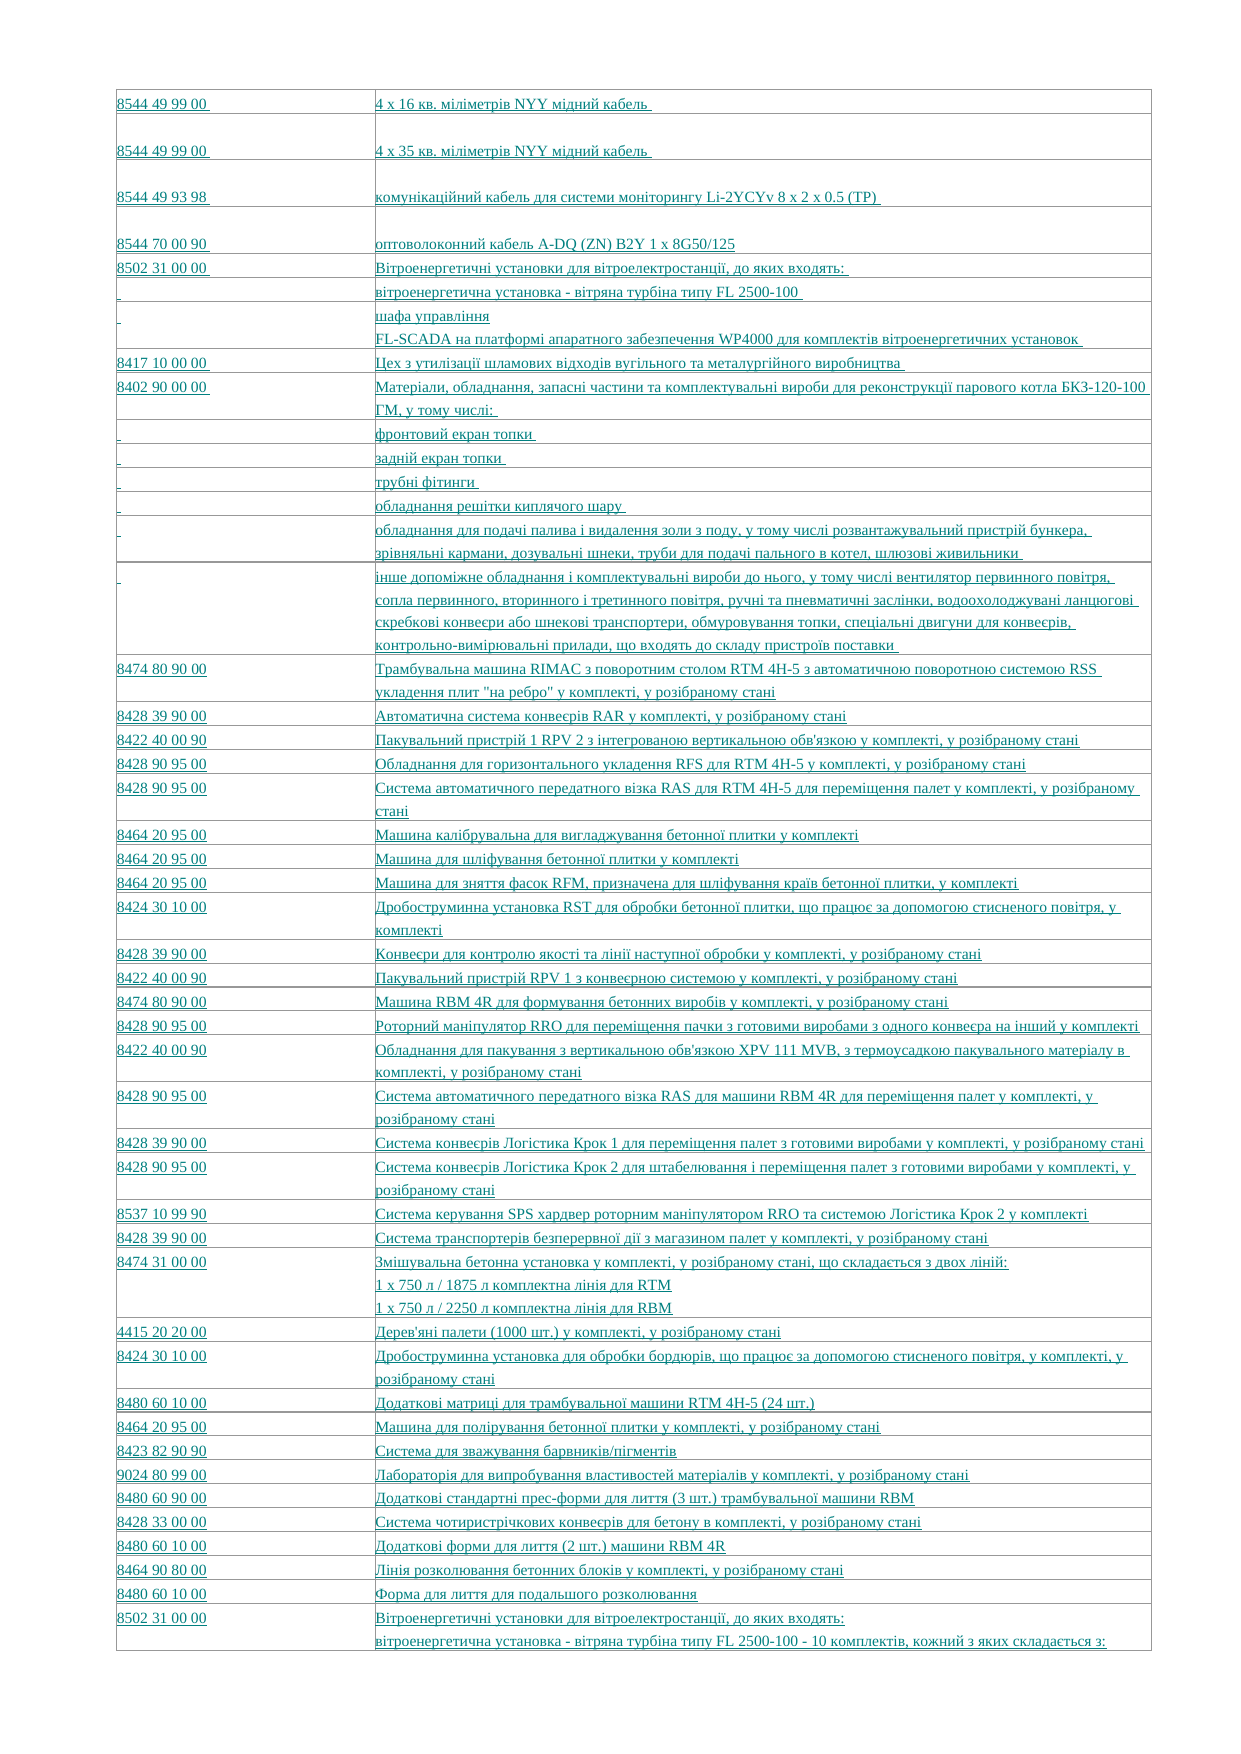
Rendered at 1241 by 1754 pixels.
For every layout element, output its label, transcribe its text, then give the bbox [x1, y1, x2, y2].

table_cell Додаткові стандартні прес-форми для лиття (3 шт.) трамбувальної машини RBM [376, 1484, 1151, 1507]
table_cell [376, 1604, 1151, 1650]
table_cell 8544 49 99 00 [117, 90, 375, 112]
table_cell 8464 90 80 00 [117, 1556, 375, 1579]
table_cell 8428 90 95 00 [117, 1011, 375, 1034]
table_cell Конвеєри для контролю якості та лінії наступної обробки у комплекті, у розібраному стані [376, 940, 1151, 962]
table_cell Лінія розколювання бетонних блоків у комплекті, у розібраному стані [376, 1556, 1151, 1579]
table_cell 8428 90 95 00 [117, 1153, 375, 1199]
table_cell 8428 39 90 00 [117, 702, 375, 725]
table_cell Змішувальна бетонна установка у комплекті, у розібраному стані, що складається з двох ліній: 1 х 750 л / 1875 л комплектна лінія для RTM 1 х 750 л / 2250 л комплектна лінія для RBM [376, 1248, 1151, 1317]
table_cell Дробоструминна установка RST для обробки бетонної плитки, що працює за допомогою стисненого повітря, у комплекті [376, 893, 1151, 938]
table_cell Додаткові форми для лиття (2 шт.) машини RBM 4R [376, 1532, 1151, 1555]
table_cell 8544 49 93 98 [117, 160, 375, 206]
table_cell 8424 30 10 00 [117, 893, 375, 938]
table_cell 8402 90 00 00 [117, 373, 375, 419]
table_cell Система конвеєрів Логістика Крок 1 для переміщення палет з готовими виробами у комплекті, у розібраному стані [376, 1129, 1151, 1152]
table_cell 8417 10 00 00 [117, 349, 375, 372]
table_cell 8428 90 95 00 [117, 1082, 375, 1128]
table_cell 8423 82 90 90 [117, 1436, 375, 1459]
table_cell Пакувальний пристрій 1 RPV 2 з інтегрованою вертикальною обв'язкою у комплекті, у розібраному стані [376, 726, 1151, 749]
table_cell Машина калібрувальна для вигладжування бетонної плитки у комплекті [376, 821, 1151, 844]
table_cell фронтовий екран топки [376, 420, 1151, 443]
table_cell комунікаційний кабель для системи моніторингу Li-2YCYv 8 х 2 х 0.5 (ТР) [376, 160, 1151, 206]
table_cell Система керування SPS хардвер роторним маніпулятором RRO та системою Логістика Крок 2 у комплекті [376, 1200, 1151, 1223]
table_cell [376, 90, 1151, 112]
table_cell трубні фітинги [376, 468, 1151, 491]
table_cell [117, 444, 375, 467]
table_cell Машина для полірування бетонної плитки у комплекті, у розібраному стані [376, 1413, 1151, 1435]
table_cell 8474 80 90 00 [117, 988, 375, 1010]
table_cell 8544 70 00 90 [117, 207, 375, 253]
table_cell 8424 30 10 00 [117, 1342, 375, 1387]
table_cell [117, 516, 375, 561]
table_cell 8422 40 00 90 [117, 964, 375, 986]
table_cell 8537 10 99 90 [117, 1200, 375, 1223]
table_cell [117, 492, 375, 514]
table_cell вітроенергетична установка - вітряна турбіна типу FL 2500-100 [376, 278, 1151, 301]
table_cell [117, 468, 375, 491]
table_cell 8422 40 00 90 [117, 1035, 375, 1081]
table_cell 8464 20 95 00 [117, 1413, 375, 1435]
table_cell 8480 60 10 00 [117, 1532, 375, 1555]
table_cell Вітроенергетичні установки для вітроелектростанції, до яких входять: [376, 254, 1151, 277]
table_cell 8480 60 90 00 [117, 1484, 375, 1507]
table_cell оптоволоконний кабель A-DQ (ZN) B2Y 1 х 8G50/125 [376, 207, 1151, 253]
table_cell 4 х 35 кв. міліметрів NYY мідний кабель [376, 114, 1151, 159]
table_cell 8474 80 90 00 [117, 655, 375, 701]
table_cell інше допоміжне обладнання і комплектувальні вироби до нього, у тому числі вентилятор первинного повітря, сопла первинного, вторинного і третинного повітря, ручні та пневматичні заслінки, водоохолоджувані ланцюгові скребкові конвеєри або шнекові транспортери, обмуровування топки, спеціальні двигуни для конвеєрів, контрольно-вимірювальні прилади, що входять до складу пристроїв поставки [376, 563, 1151, 654]
table_cell Дерев'яні палети (1000 шт.) у комплекті, у розібраному стані [376, 1318, 1151, 1341]
table_cell 8474 31 00 00 [117, 1248, 375, 1317]
table_cell 8428 39 90 00 [117, 1129, 375, 1152]
table_cell 8464 20 95 00 [117, 869, 375, 892]
table_cell Пакувальний пристрій RPV 1 з конвеєрною системою у комплекті, у розібраному стані [376, 964, 1151, 986]
table_cell Трамбувальна машина RIMAC з поворотним столом RTM 4H-5 з автоматичною поворотною системою RSS укладення плит "на ребро" у комплекті, у розібраному стані [376, 655, 1151, 701]
table_cell [117, 563, 375, 654]
table_cell Цех з утилізації шламових відходів вугільного та металургійного виробництва [376, 349, 1151, 372]
table_cell 8464 20 95 00 [117, 821, 375, 844]
table_cell Матеріали, обладнання, запасні частини та комплектувальні вироби для реконструкції парового котла БКЗ-120-100 ГМ, у тому числі: [376, 373, 1151, 419]
table_cell 8422 40 00 90 [117, 726, 375, 749]
table_cell 8428 90 95 00 [117, 774, 375, 820]
table_cell Обладнання для пакування з вертикальною обв'язкою XPV 111 MVB, з термоусадкою пакувального матеріалу в комплекті, у розібраному стані [376, 1035, 1151, 1081]
table_cell Лабораторія для випробування властивостей матеріалів у комплекті, у розібраному стані [376, 1460, 1151, 1483]
table_cell 8480 60 10 00 [117, 1580, 375, 1603]
table_cell Форма для лиття для подальшого розколювання [376, 1580, 1151, 1603]
table_cell Машина RBM 4R для формування бетонних виробів у комплекті, у розібраному стані [376, 988, 1151, 1010]
table_cell Обладнання для горизонтального укладення RFS для RTM 4H-5 у комплекті, у розібраному стані [376, 750, 1151, 773]
table_cell Машина для зняття фасок RFM, призначена для шліфування країв бетонної плитки, у комплекті [376, 869, 1151, 892]
table_cell [117, 420, 375, 443]
table_cell 4415 20 20 00 [117, 1318, 375, 1341]
table_cell Система автоматичного передатного візка RAS для RTM 4H-5 для переміщення палет у комплекті, у розібраному стані [376, 774, 1151, 820]
table_cell задній екран топки [376, 444, 1151, 467]
table_cell 8428 33 00 00 [117, 1508, 375, 1531]
table_cell [117, 278, 375, 301]
table_cell 8464 20 95 00 [117, 845, 375, 868]
table_cell Система конвеєрів Логістика Крок 2 для штабелювання і переміщення палет з готовими виробами у комплекті, у розібраному стані [376, 1153, 1151, 1199]
table_cell 8502 31 00 00 [117, 1604, 375, 1650]
table_cell Система автоматичного передатного візка RAS для машини RBM 4R для переміщення палет у комплекті, у розібраному стані [376, 1082, 1151, 1128]
table_cell обладнання решітки киплячого шару [376, 492, 1151, 514]
table_cell 8544 49 99 00 [117, 114, 375, 159]
table_cell Роторний маніпулятор RRO для переміщення пачки з готовими виробами з одного конвеєра на інший у комплекті [376, 1011, 1151, 1034]
table_cell Система чотиристрічкових конвеєрів для бетону в комплекті, у розібраному стані [376, 1508, 1151, 1531]
table_cell 8502 31 00 00 [117, 254, 375, 277]
table_cell Система для зважування барвників/пігментів [376, 1436, 1151, 1459]
table_cell Машина для шліфування бетонної плитки у комплекті [376, 845, 1151, 868]
table_cell 8480 60 10 00 [117, 1389, 375, 1411]
table_cell [117, 302, 375, 348]
table_cell 9024 80 99 00 [117, 1460, 375, 1483]
table_cell 8428 39 90 00 [117, 940, 375, 962]
table_cell 8428 90 95 00 [117, 750, 375, 773]
table_cell Додаткові матриці для трамбувальної машини RTM 4H-5 (24 шт.) [376, 1389, 1151, 1411]
table_cell 8428 39 90 00 [117, 1224, 375, 1247]
table_cell Автоматична система конвеєрів RAR у комплекті, у розібраному стані [376, 702, 1151, 725]
table_cell шафа управління FL-SCADA на платформі апаратного забезпечення WP4000 для комплектів вітроенергетичних установок [376, 302, 1151, 348]
table_cell обладнання для подачі палива і видалення золи з поду, у тому числі розвантажувальний пристрій бункера, зрівняльні кармани, дозувальні шнеки, труби для подачі пального в котел, шлюзові живильники [376, 516, 1151, 561]
table_cell Дробоструминна установка для обробки бордюрів, що працює за допомогою стисненого повітря, у комплекті, у розібраному стані [376, 1342, 1151, 1387]
table_cell Система транспортерів безперервної дії з магазином палет у комплекті, у розібраному стані [376, 1224, 1151, 1247]
